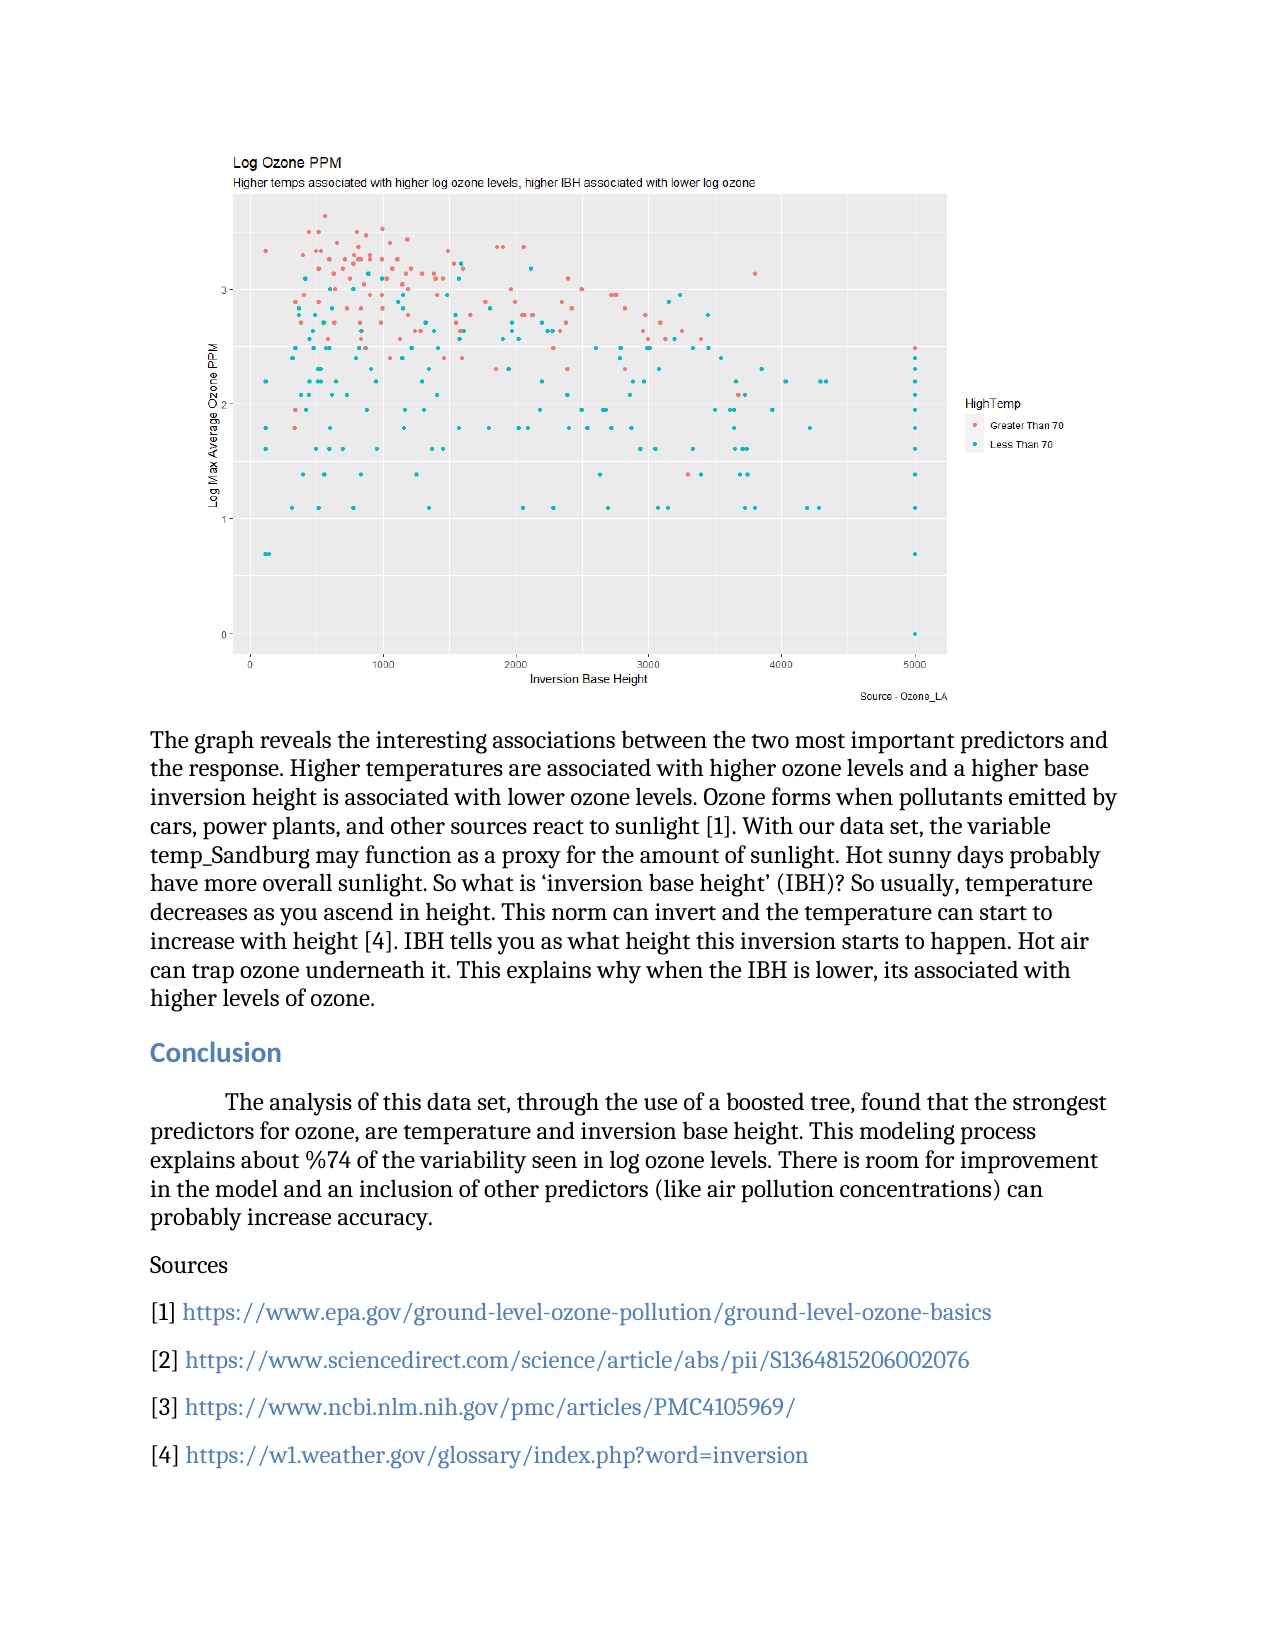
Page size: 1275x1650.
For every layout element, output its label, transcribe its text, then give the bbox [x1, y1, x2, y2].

text [3] https://www.ncbi.nlm.nih.gov/pmc/articles/PMC4105969/ [150, 1393, 1125, 1422]
text [1] https://www.epa.gov/ground-level-ozone-pollution/ground-level-ozone-basics [150, 1298, 1125, 1327]
text The graph reveals the interesting associations between the two most important predictors and the response. Higher temperatures are associated with higher ozone levels and a higher base inversion height is associated with lower ozone levels. Ozone forms when pollutants emitted by cars, power plants, and other sources react to sunlight [1]. With our data set, the variable temp_Sandburg may function as a proxy for the amount of sunlight. Hot sunny days probably have more overall sunlight. So what is ‘inversion base height’ (IBH)? So usually, temperature decreases as you ascend in height. This norm can invert and the temperature can start to increase with height [4]. IBH tells you as what height this inversion starts to happen. Hot air can trap ozone underneath it. This explains why when the IBH is lower, its associated with higher levels of ozone. [150, 726, 1125, 1013]
text Sources [150, 1251, 1125, 1279]
subtitle Conclusion [150, 1034, 1125, 1069]
text [2] https://www.sciencedirect.com/science/article/abs/pii/S1364815206002076 [150, 1346, 1125, 1374]
picture [200, 150, 1075, 707]
text The analysis of this data set, through the use of a boosted tree, found that the strongest predictors for ozone, are temperature and inversion base height. This modeling process explains about %74 of the variability seen in log ozone levels. There is room for improvement in the model and an inclusion of other predictors (like air pollution concentrations) can probably increase accuracy. [150, 1088, 1125, 1232]
text [4] https://w1.weather.gov/glossary/index.php?word=inversion [150, 1441, 1125, 1469]
